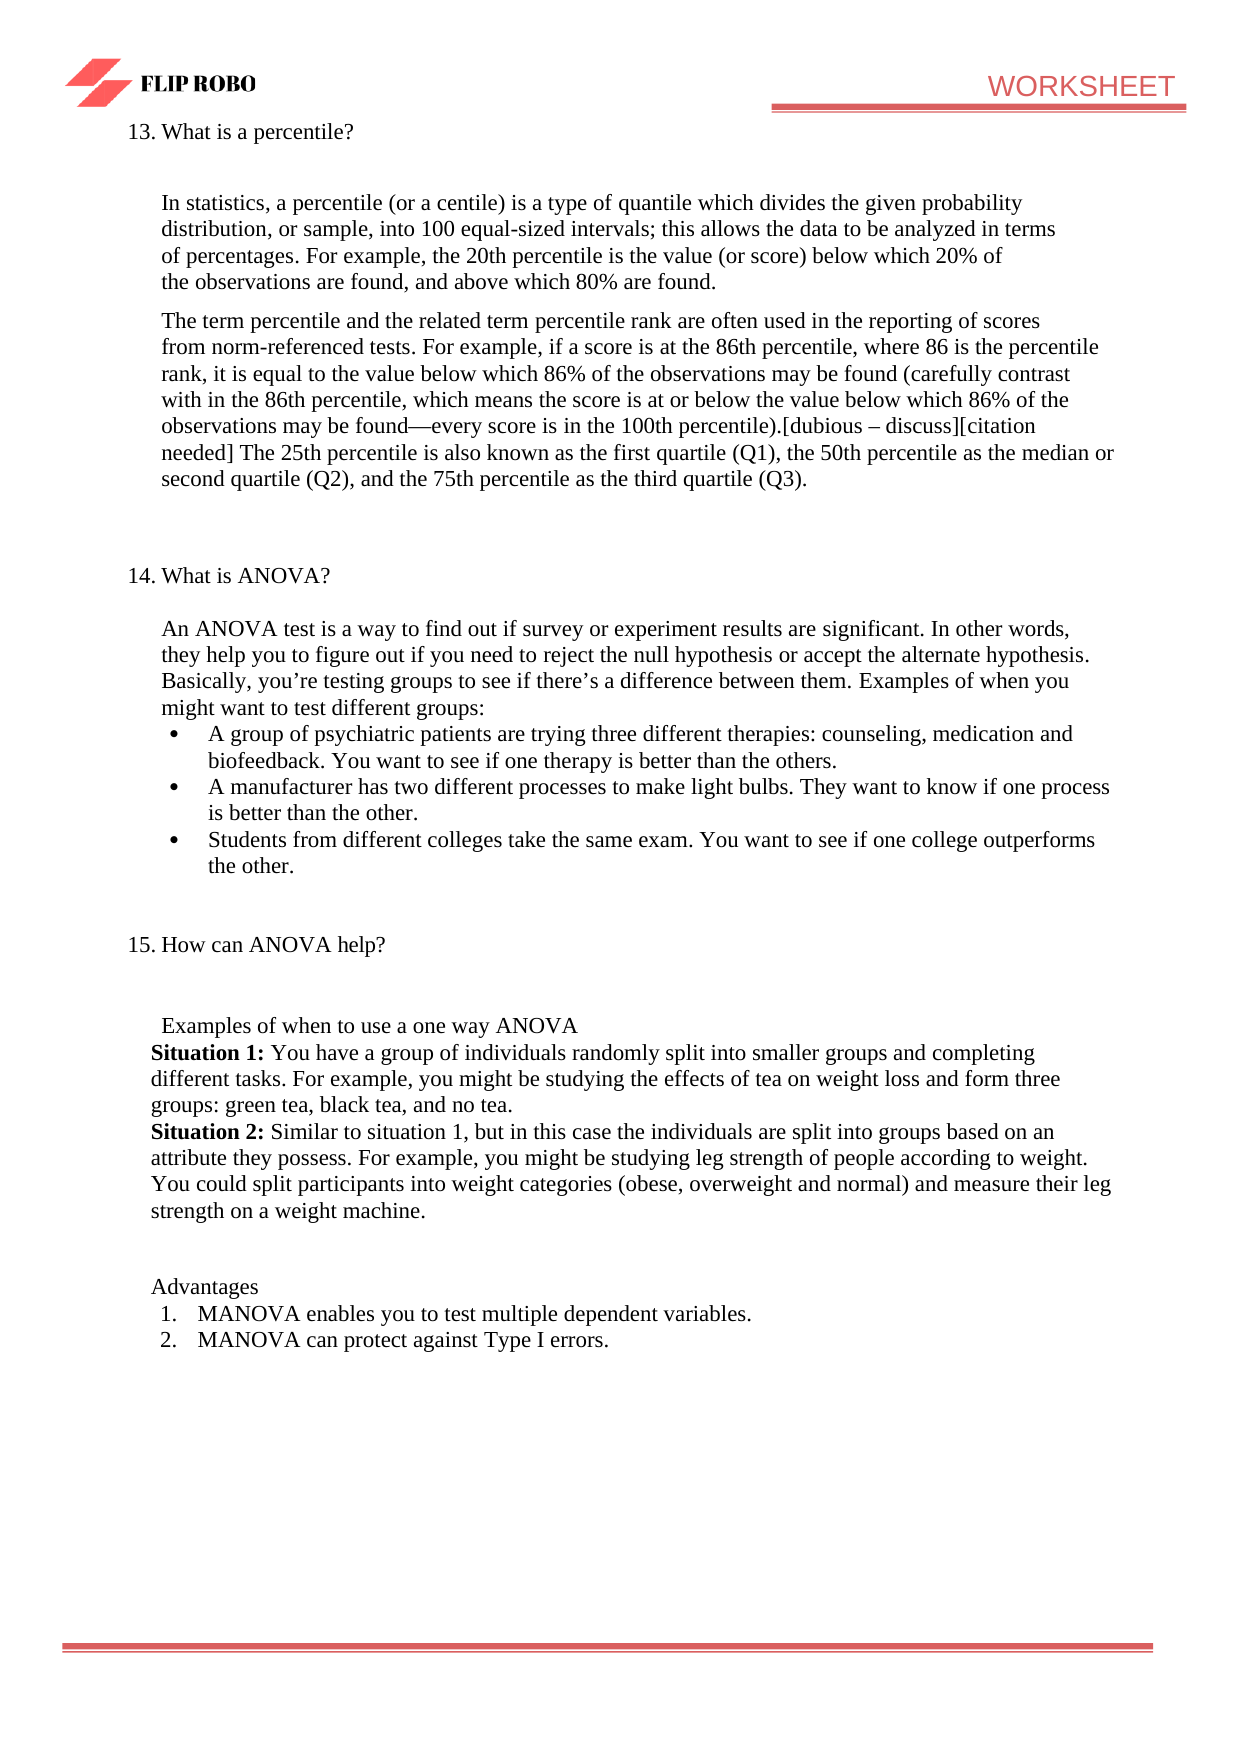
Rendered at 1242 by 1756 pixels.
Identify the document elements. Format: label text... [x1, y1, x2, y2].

text In statistics, a percentile (or a centile) is a type of quantile which divides the given probability distribution, or sample, into 100 equal-sized intervals; this allows the data to be analyzed in terms of percentages. For example, the 20th percentile is the value (or score) below which 20% of the observations are found, and above which 80% are found. [161, 189, 1114, 294]
list MANOVA can protect against Type I errors. [160, 1326, 1114, 1352]
text An ANOVA test is a way to find out if survey or experiment results are significant. In other words, they help you to figure out if you need to reject the null hypothesis or accept the alternate hypothesis. [161, 615, 1114, 668]
text Situation 1: You have a group of individuals randomly split into smaller groups and completing different tasks. For example, you might be studying the effects of tea on weight loss and form three groups: green tea, black tea, and no tea. Situation 2: Similar to situation 1, but in this case the individuals are split into groups based on an attribute they possess. For example, you might be studying leg strength of people according to weight. You could split participants into weight categories (obese, overweight and normal) and measure their leg strength on a weight machine. [151, 1039, 1114, 1223]
text Basically, you’re testing groups to see if there’s a difference between them. Examples of when you might want to test different groups: [161, 668, 1114, 720]
list MANOVA enables you to test multiple dependent variables. [160, 1299, 1114, 1326]
list What is ANOVA? [127, 562, 1114, 589]
list What is a percentile? [127, 118, 1114, 144]
subtitle Advantages [151, 1249, 1114, 1299]
list A manufacturer has two different processes to make light bulbs. They want to know if one process is better than the other. [170, 773, 1114, 826]
list How can ANOVA help? [127, 931, 1114, 957]
picture [64, 58, 256, 107]
text The term percentile and the related term percentile rank are often used in the reporting of scores from norm-referenced tests. For example, if a score is at the 86th percentile, where 86 is the percentile rank, it is equal to the value below which 86% of the observations may be found (carefully contrast with in the 86th percentile, which means the score is at or below the value below which 86% of the observations may be found—every score is in the 100th percentile).[dubious – discuss][citation needed] The 25th percentile is also known as the first quartile (Q1), the 50th percentile as the median or second quartile (Q2), and the 75th percentile as the third quartile (Q3). [161, 307, 1114, 492]
subtitle Examples of when to use a one way ANOVA [161, 984, 1114, 1039]
list Students from different colleges take the same exam. You want to see if one college outperforms the other. [170, 826, 1114, 878]
list A group of psychiatric patients are trying three different therapies: counseling, medication and biofeedback. You want to see if one therapy is better than the others. [170, 720, 1114, 773]
